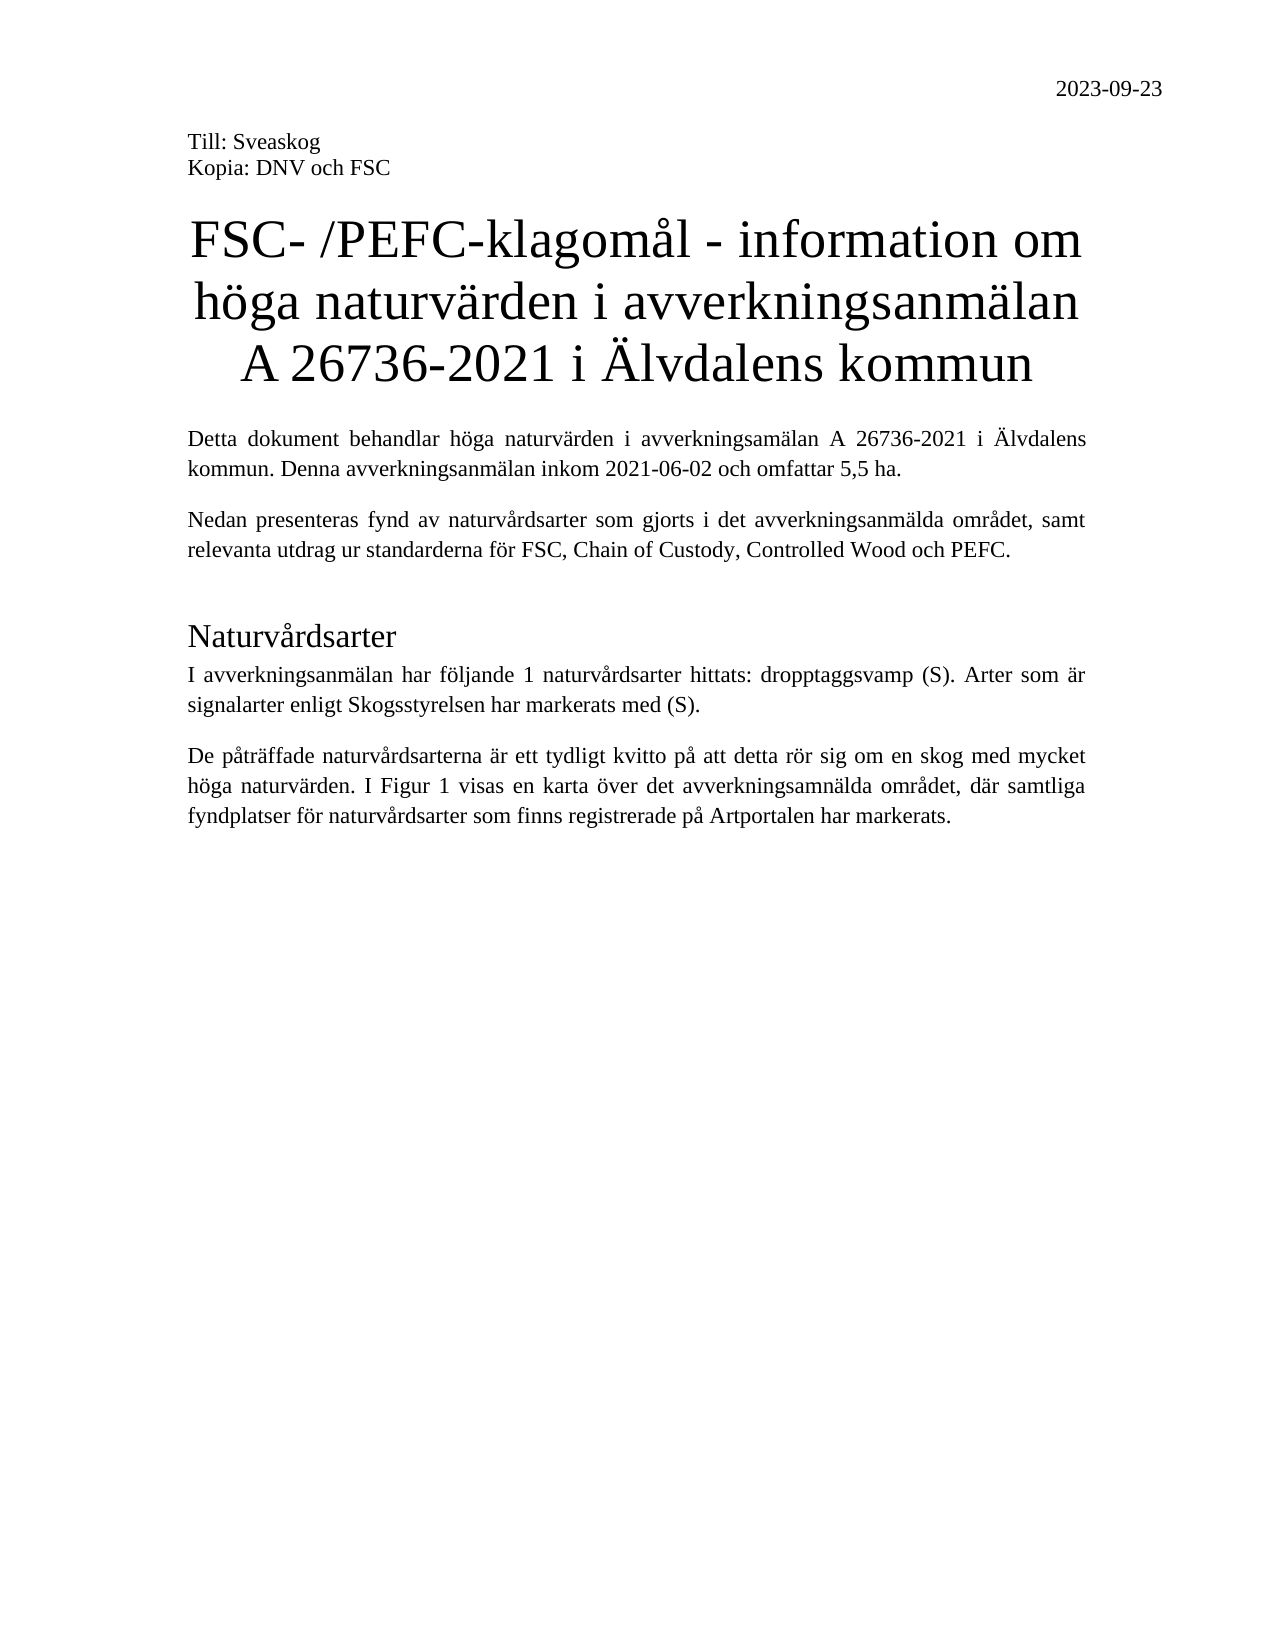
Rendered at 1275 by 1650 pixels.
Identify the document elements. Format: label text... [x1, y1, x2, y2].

text I avverkningsanmälan har följande 1 naturvårdsarter hittats: dropptaggsvamp (S). Arter som är signalarter enligt Skogsstyrelsen har markerats med (S). [187, 661, 1087, 717]
subtitle Naturvårdsarter [187, 617, 1087, 655]
text Nedan presenteras fynd av naturvårdsarter som gjorts i det avverkningsanmälda området, samt relevanta utdrag ur standarderna för FSC, Chain of Custody, Controlled Wood och PEFC. [187, 506, 1087, 563]
text De påträffade naturvårdsarterna är ett tydligt kvitto på att detta rör sig om en skog med mycket höga naturvärden. I Figur 1 visas en karta över det avverkningsamnälda området, där samtliga fyndplatser för naturvårdsarter som finns registrerade på Artportalen har markerats. [187, 742, 1087, 829]
text Detta dokument behandlar höga naturvärden i avverkningsamälan A 26736-2021 i Älvdalens kommun. Denna avverkningsanmälan inkom 2021-06-02 och omfattar 5,5 ha. [187, 425, 1087, 481]
title FSC- /PEFC-klagomål - information om höga naturvärden i avverkningsanmälan A 26736-2021 i Älvdalens kommun [187, 207, 1087, 394]
